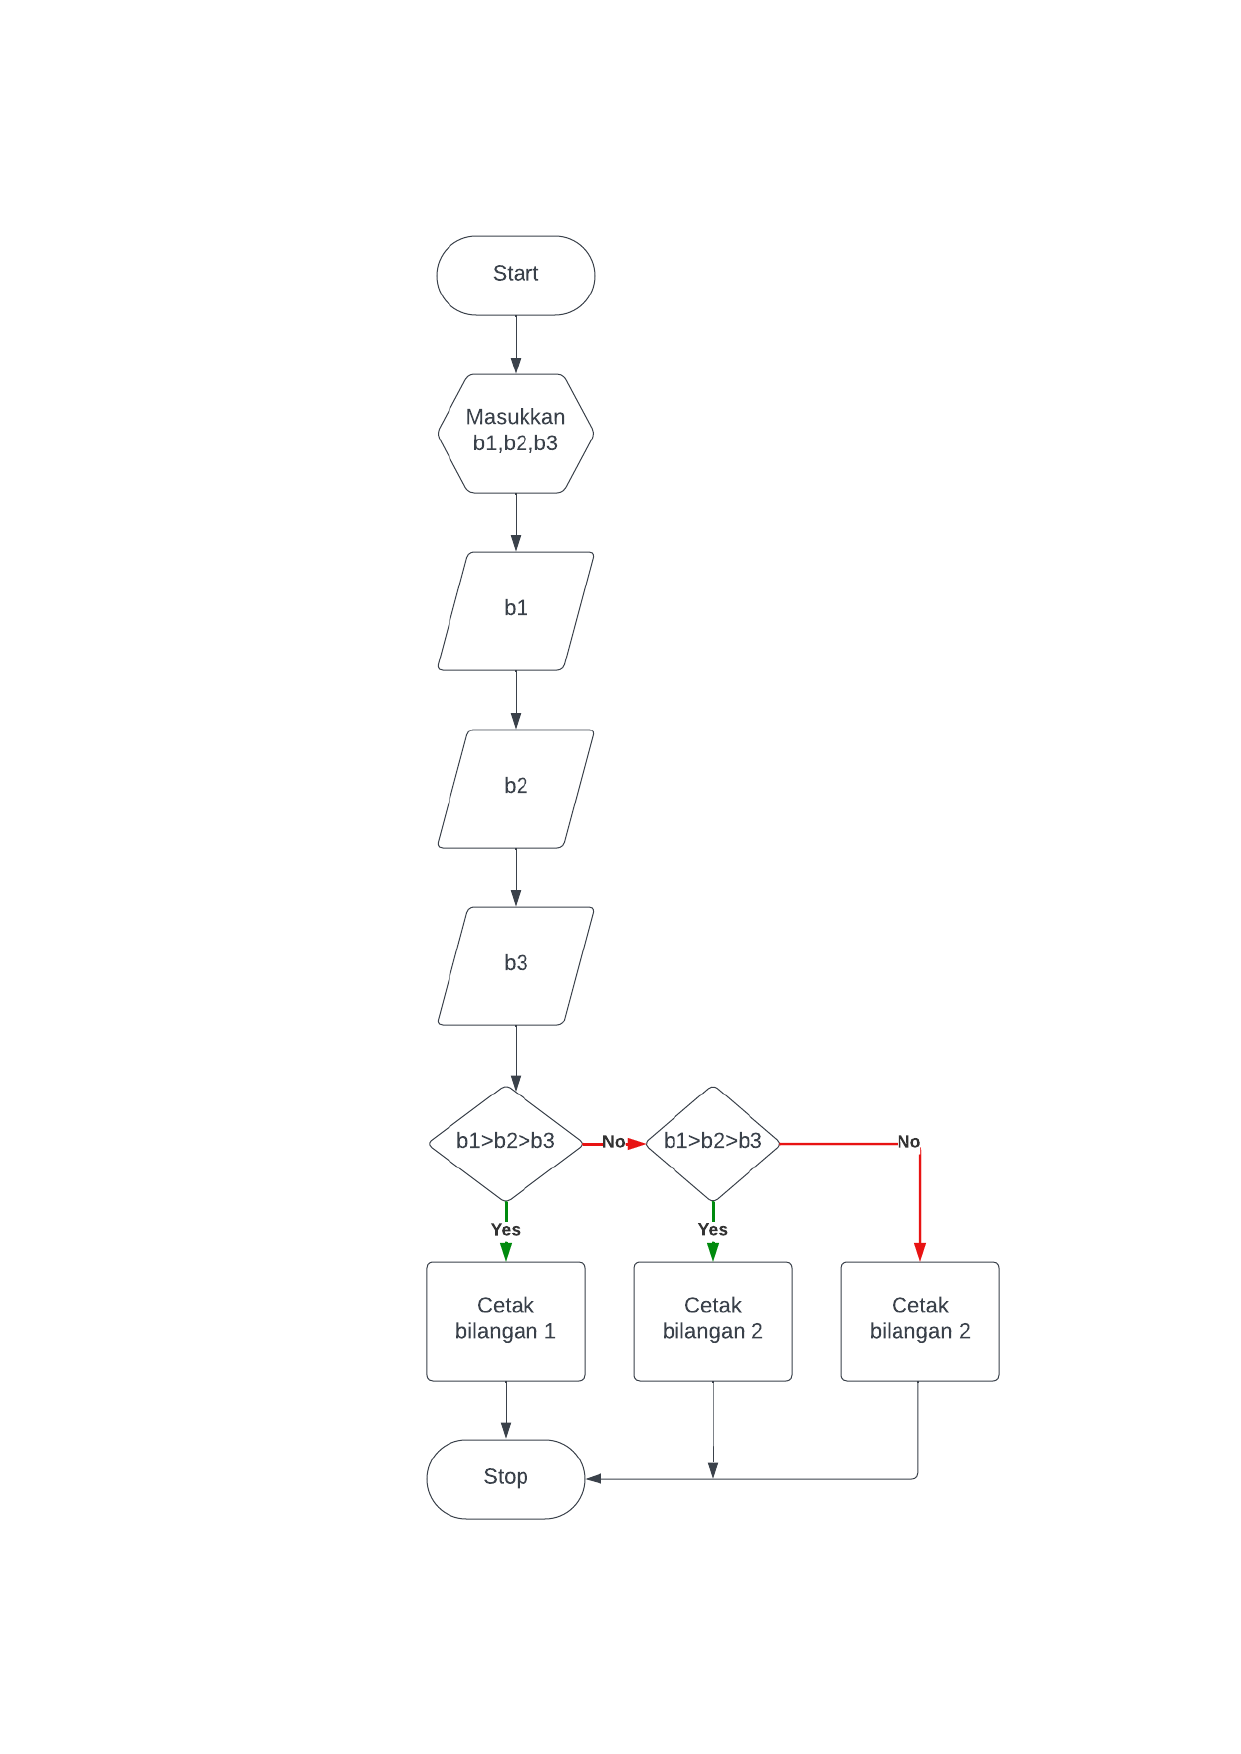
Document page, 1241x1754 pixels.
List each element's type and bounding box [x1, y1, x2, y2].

picture [375, 150, 1049, 1604]
